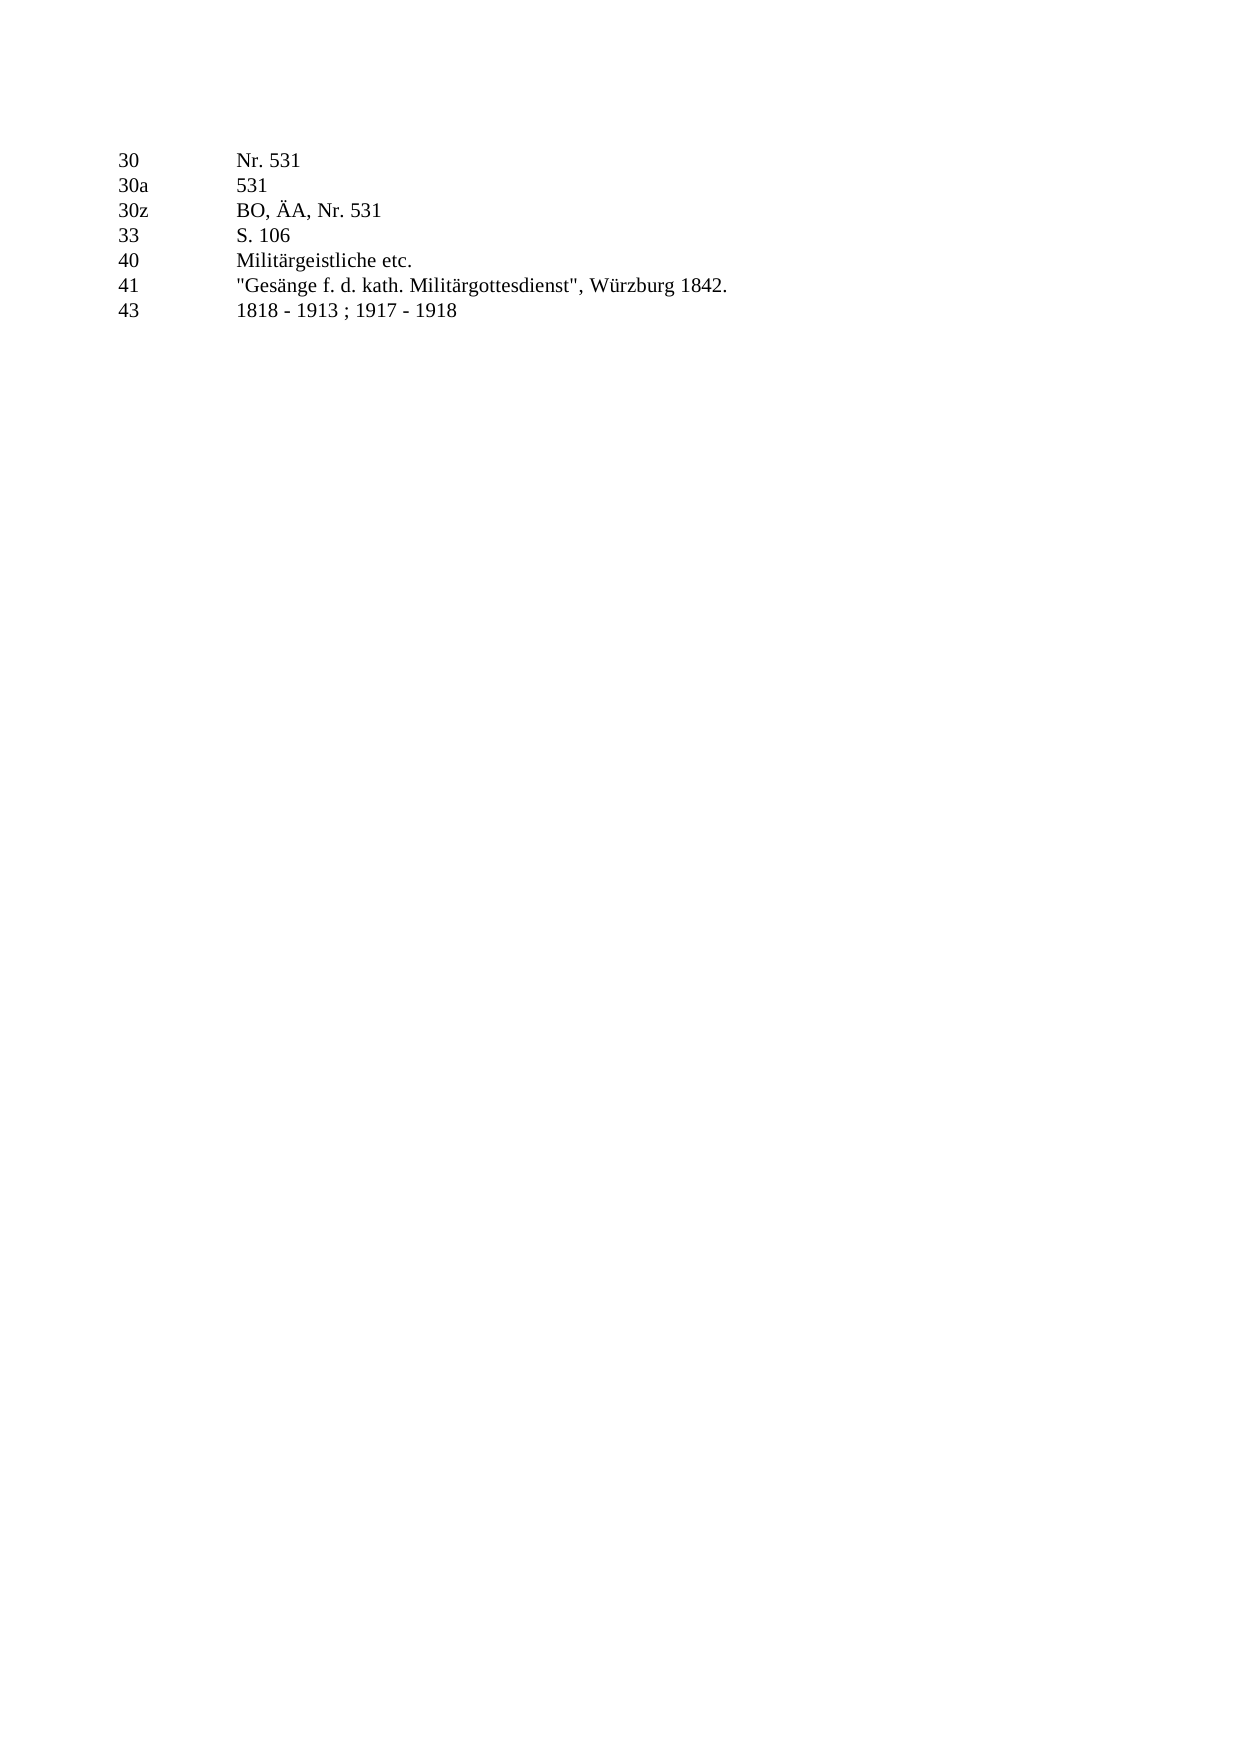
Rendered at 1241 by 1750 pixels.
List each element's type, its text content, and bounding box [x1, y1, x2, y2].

text 30z BO, ÄA, Nr. 531 [118, 198, 1092, 223]
text 43 1818 - 1913 ; 1917 - 1918 [118, 298, 1092, 323]
text 41 t["Gesänge f. d. kath. Militärgottesdienst"]t, o[Würzburg]o 1842. [118, 273, 1092, 298]
text 30a 531 [118, 173, 1092, 198]
text 40 Militärgeistliche etc. [118, 248, 1092, 273]
text 33 S. 106 [118, 223, 1092, 248]
text 30 Nr. 531 [118, 148, 1092, 173]
